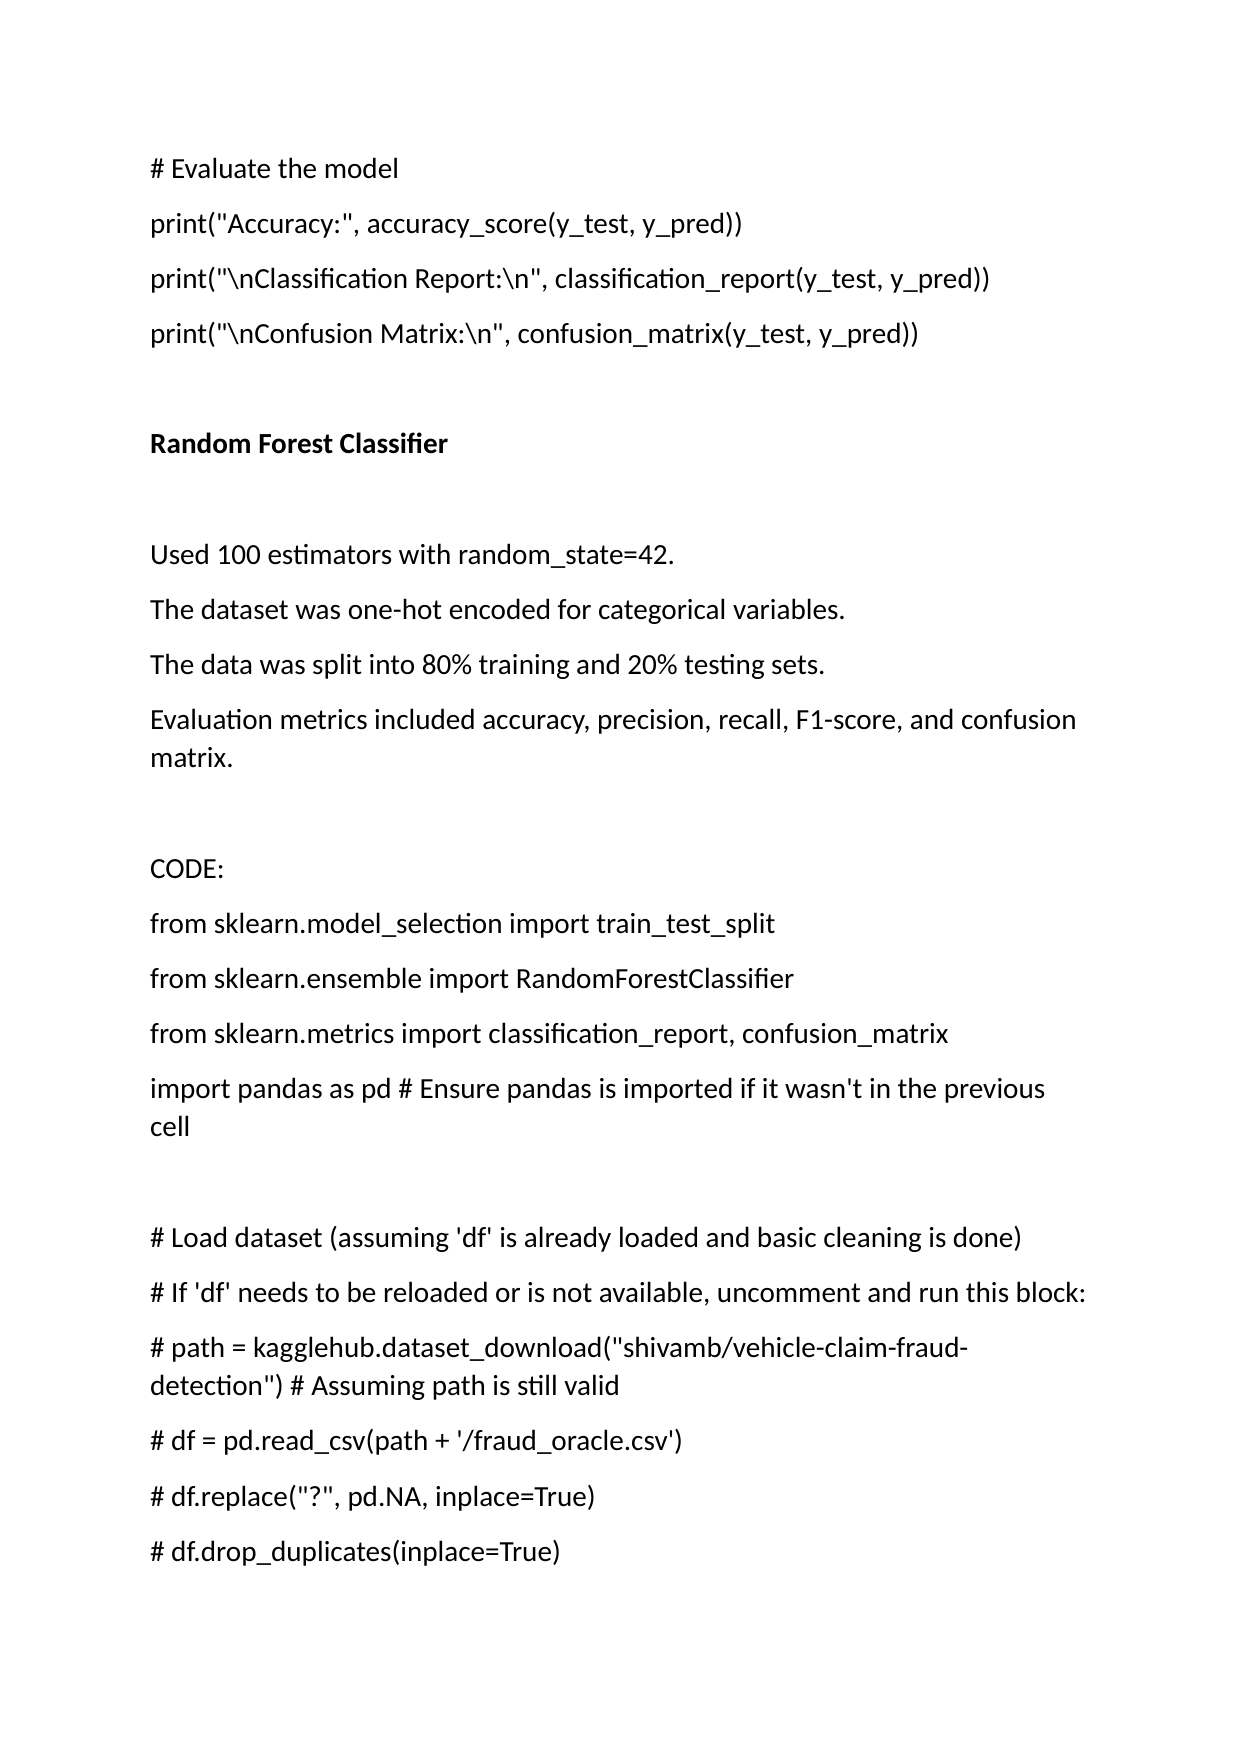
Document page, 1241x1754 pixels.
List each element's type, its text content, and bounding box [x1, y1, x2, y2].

text from sklearn.metrics import classification_report, confusion_matrix [150, 1015, 1090, 1051]
text Evaluation metrics included accuracy, precision, recall, F1-score, and confusion matrix. [150, 701, 1090, 775]
text Used 100 estimators with random_state=42. [150, 536, 1090, 571]
text # Evaluate the model [150, 150, 1090, 186]
text from sklearn.model_selection import train_test_split [150, 905, 1090, 940]
text CODE: [150, 850, 1090, 885]
text # path = kagglehub.dataset_download("shivamb/vehicle-claim-fraud-detection") # Assuming path is still valid [150, 1329, 1090, 1403]
text # df = pd.read_csv(path + '/fraud_oracle.csv') [150, 1422, 1090, 1458]
text Random Forest Classifier [150, 426, 1090, 461]
text from sklearn.ensemble import RandomForestClassifier [150, 960, 1090, 996]
text import pandas as pd # Ensure pandas is imported if it wasn't in the previous cell [150, 1070, 1090, 1144]
text print("Accuracy:", accuracy_score(y_test, y_pred)) [150, 205, 1090, 241]
text # df.replace("?", pd.NA, inplace=True) [150, 1478, 1090, 1513]
text The data was split into 80% training and 20% testing sets. [150, 646, 1090, 682]
text # df.drop_duplicates(inplace=True) [150, 1533, 1090, 1568]
text The dataset was one-hot encoded for categorical variables. [150, 591, 1090, 626]
text print("\nConfusion Matrix:\n", confusion_matrix(y_test, y_pred)) [150, 315, 1090, 351]
text # Load dataset (assuming 'df' is already loaded and basic cleaning is done) [150, 1219, 1090, 1254]
text # If 'df' needs to be reloaded or is not available, uncomment and run this block: [150, 1274, 1090, 1309]
text print("\nClassification Report:\n", classification_report(y_test, y_pred)) [150, 260, 1090, 296]
